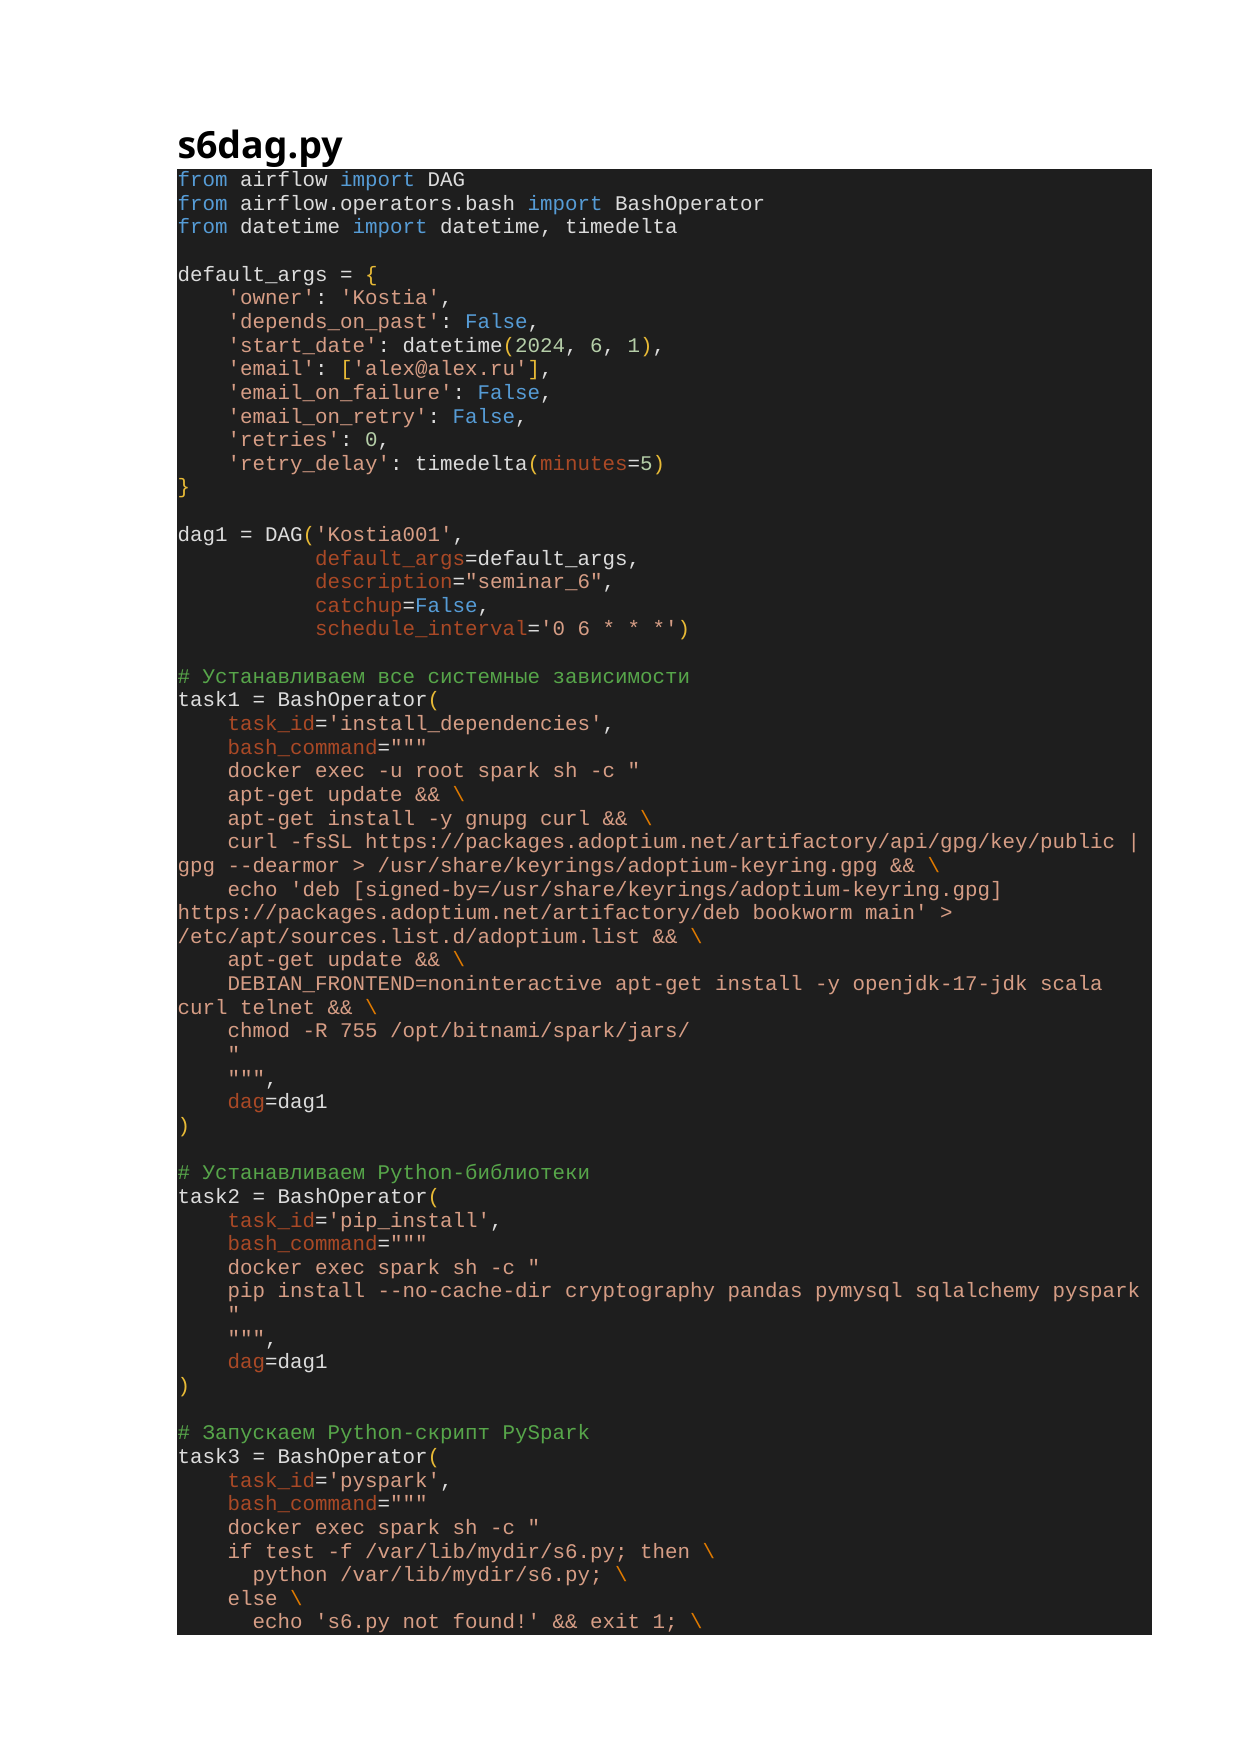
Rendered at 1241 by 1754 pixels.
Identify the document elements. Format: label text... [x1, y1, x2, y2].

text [177, 169, 1152, 1635]
text s6dag.py [177, 118, 1152, 169]
